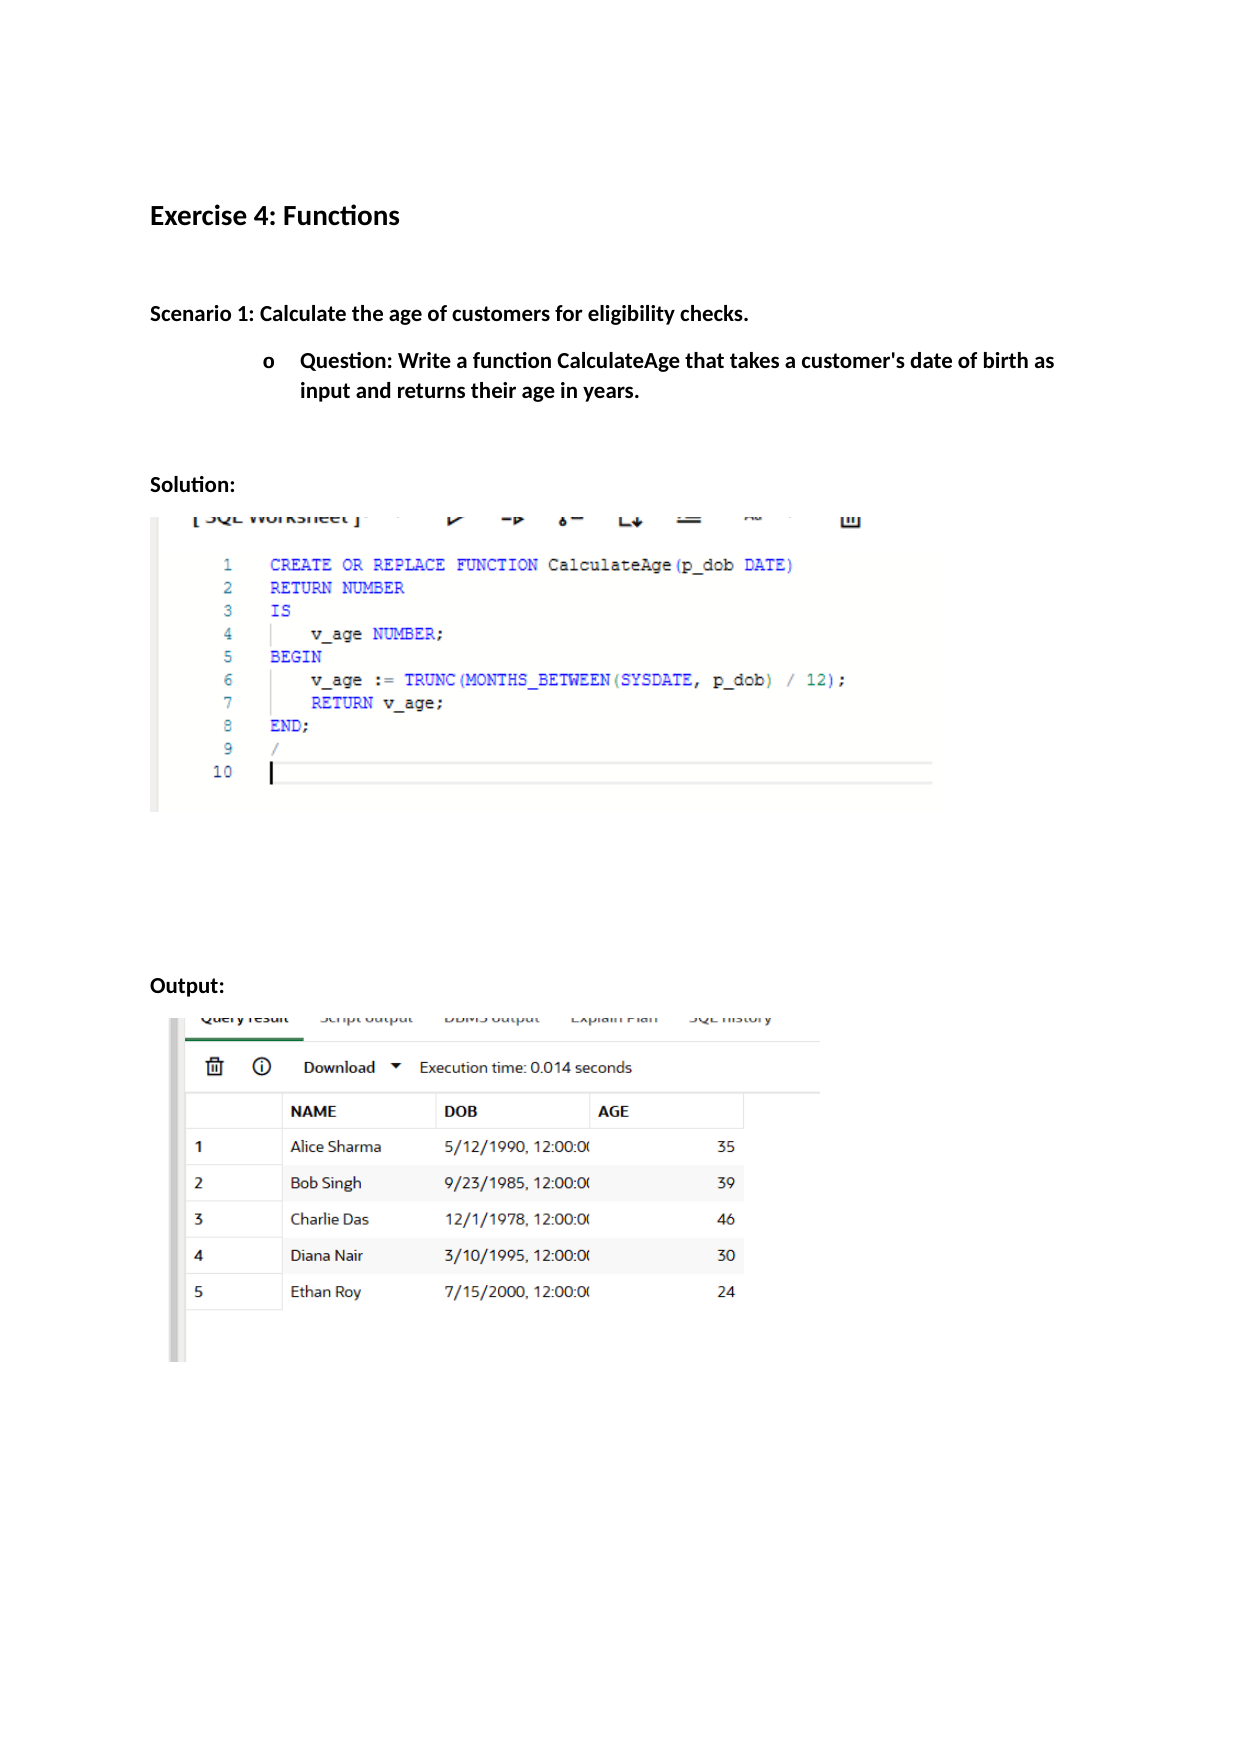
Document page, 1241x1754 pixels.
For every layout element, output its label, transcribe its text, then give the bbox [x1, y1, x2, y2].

picture [150, 1018, 821, 1362]
list Question: Write a function CalculateAge that takes a customer's date of birth as input and returns their age in years. [262, 346, 1090, 404]
text Exercise 4: Functions [150, 197, 1090, 232]
text Output: [150, 971, 1090, 999]
text Solution: [150, 470, 1090, 498]
text Scenario 1: Calculate the age of customers for eligibility checks. [150, 299, 1090, 327]
picture [150, 517, 944, 812]
